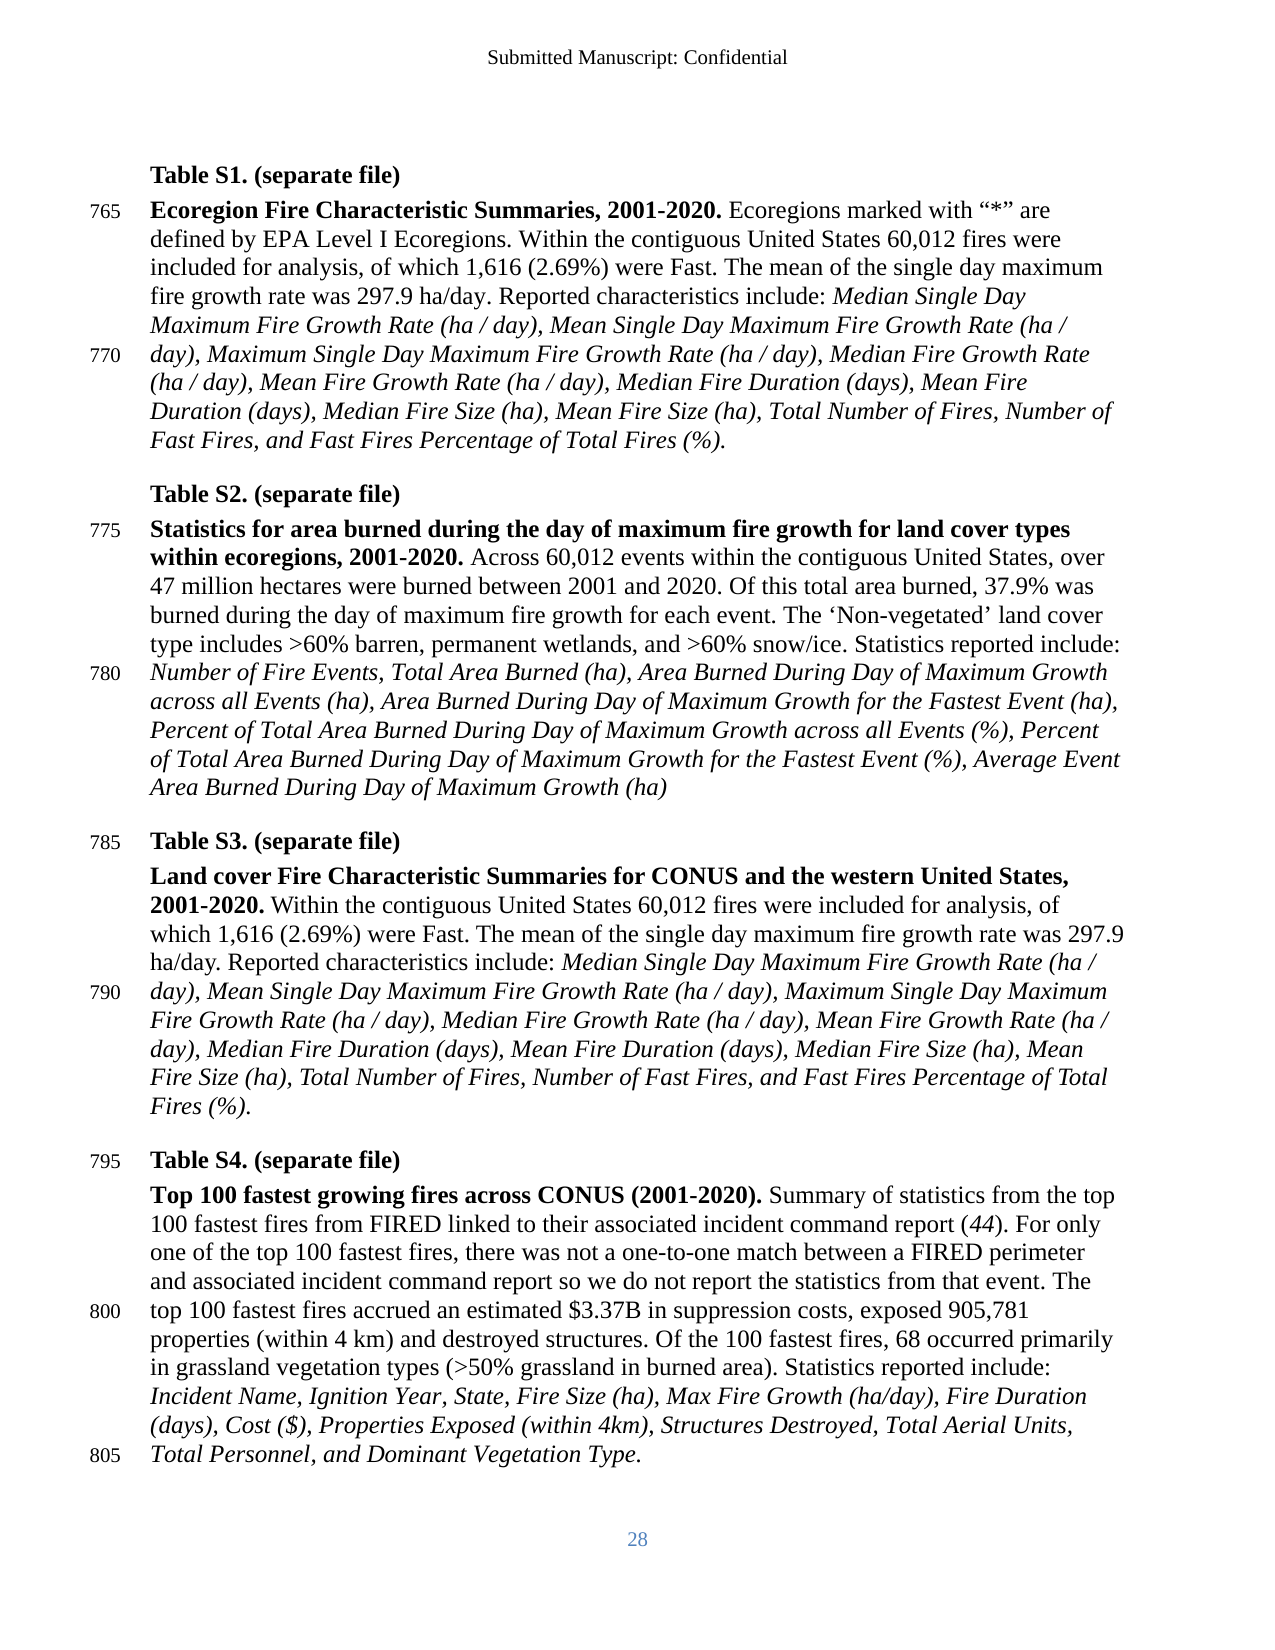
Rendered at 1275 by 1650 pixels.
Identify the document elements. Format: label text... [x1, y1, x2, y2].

subtitle Table S1. (separate file) [150, 160, 1125, 189]
text Top 100 fastest growing fires across CONUS (2001-2020). Summary of statistics from the top 100 fastest fires from FIRED linked to their associated incident command report (44). For only one of the top 100 fastest fires, there was not a one-to-one match between a FIRED perimeter and associated incident command report so we do not report the statistics from that event. The top 100 fastest fires accrued an estimated $3.37B in suppression costs, exposed 905,781 properties (within 4 km) and destroyed structures. Of the 100 fastest fires, 68 occurred primarily in grassland vegetation types (>50% grassland in burned area). Statistics reported include: Incident Name, Ignition Year, State, Fire Size (ha), Max Fire Growth (ha/day), Fire Duration (days), Cost ($), Properties Exposed (within 4km), Structures Destroyed, Total Aerial Units, Total Personnel, and Dominant Vegetation Type. [150, 1180, 1125, 1467]
subtitle Ecoregion Fire Characteristic Summaries, 2001-2020. Ecoregions marked with “*” are defined by EPA Level I Ecoregions. Within the contiguous United States 60,012 fires were included for analysis, of which 1,616 (2.69%) were Fast. The mean of the single day maximum fire growth rate was 297.9 ha/day. Reported characteristics include: Median Single Day Maximum Fire Growth Rate (ha / day), Mean Single Day Maximum Fire Growth Rate (ha / day), Maximum Single Day Maximum Fire Growth Rate (ha / day), Median Fire Growth Rate (ha / day), Mean Fire Growth Rate (ha / day), Median Fire Duration (days), Mean Fire Duration (days), Median Fire Size (ha), Mean Fire Size (ha), Total Number of Fires, Number of Fast Fires, and Fast Fires Percentage of Total Fires (%). [150, 195, 1125, 454]
subtitle Table S4. (separate file) [150, 1145, 1125, 1174]
subtitle Land cover Fire Characteristic Summaries for CONUS and the western United States, 2001-2020. Within the contiguous United States 60,012 fires were included for analysis, of which 1,616 (2.69%) were Fast. The mean of the single day maximum fire growth rate was 297.9 ha/day. Reported characteristics include: Median Single Day Maximum Fire Growth Rate (ha / day), Mean Single Day Maximum Fire Growth Rate (ha / day), Maximum Single Day Maximum Fire Growth Rate (ha / day), Median Fire Growth Rate (ha / day), Mean Fire Growth Rate (ha / day), Median Fire Duration (days), Mean Fire Duration (days), Median Fire Size (ha), Mean Fire Size (ha), Total Number of Fires, Number of Fast Fires, and Fast Fires Percentage of Total Fires (%). [150, 861, 1125, 1120]
subtitle Table S2. (separate file) [150, 479, 1125, 507]
text Statistics for area burned during the day of maximum fire growth for land cover types within ecoregions, 2001-2020. Across 60,012 events within the contiguous United States, over 47 million hectares were burned between 2001 and 2020. Of this total area burned, 37.9% was burned during the day of maximum fire growth for each event. The ‘Non-vegetated’ land cover type includes >60% barren, permanent wetlands, and >60% snow/ice. Statistics reported include: Number of Fire Events, Total Area Burned (ha), Area Burned During Day of Maximum Growth across all Events (ha), Area Burned During Day of Maximum Growth for the Fastest Event (ha), Percent of Total Area Burned During Day of Maximum Growth across all Events (%), Percent of Total Area Burned During Day of Maximum Growth for the Fastest Event (%), Average Event Area Burned During Day of Maximum Growth (ha) [150, 514, 1125, 801]
subtitle Table S3. (separate file) [150, 826, 1125, 855]
